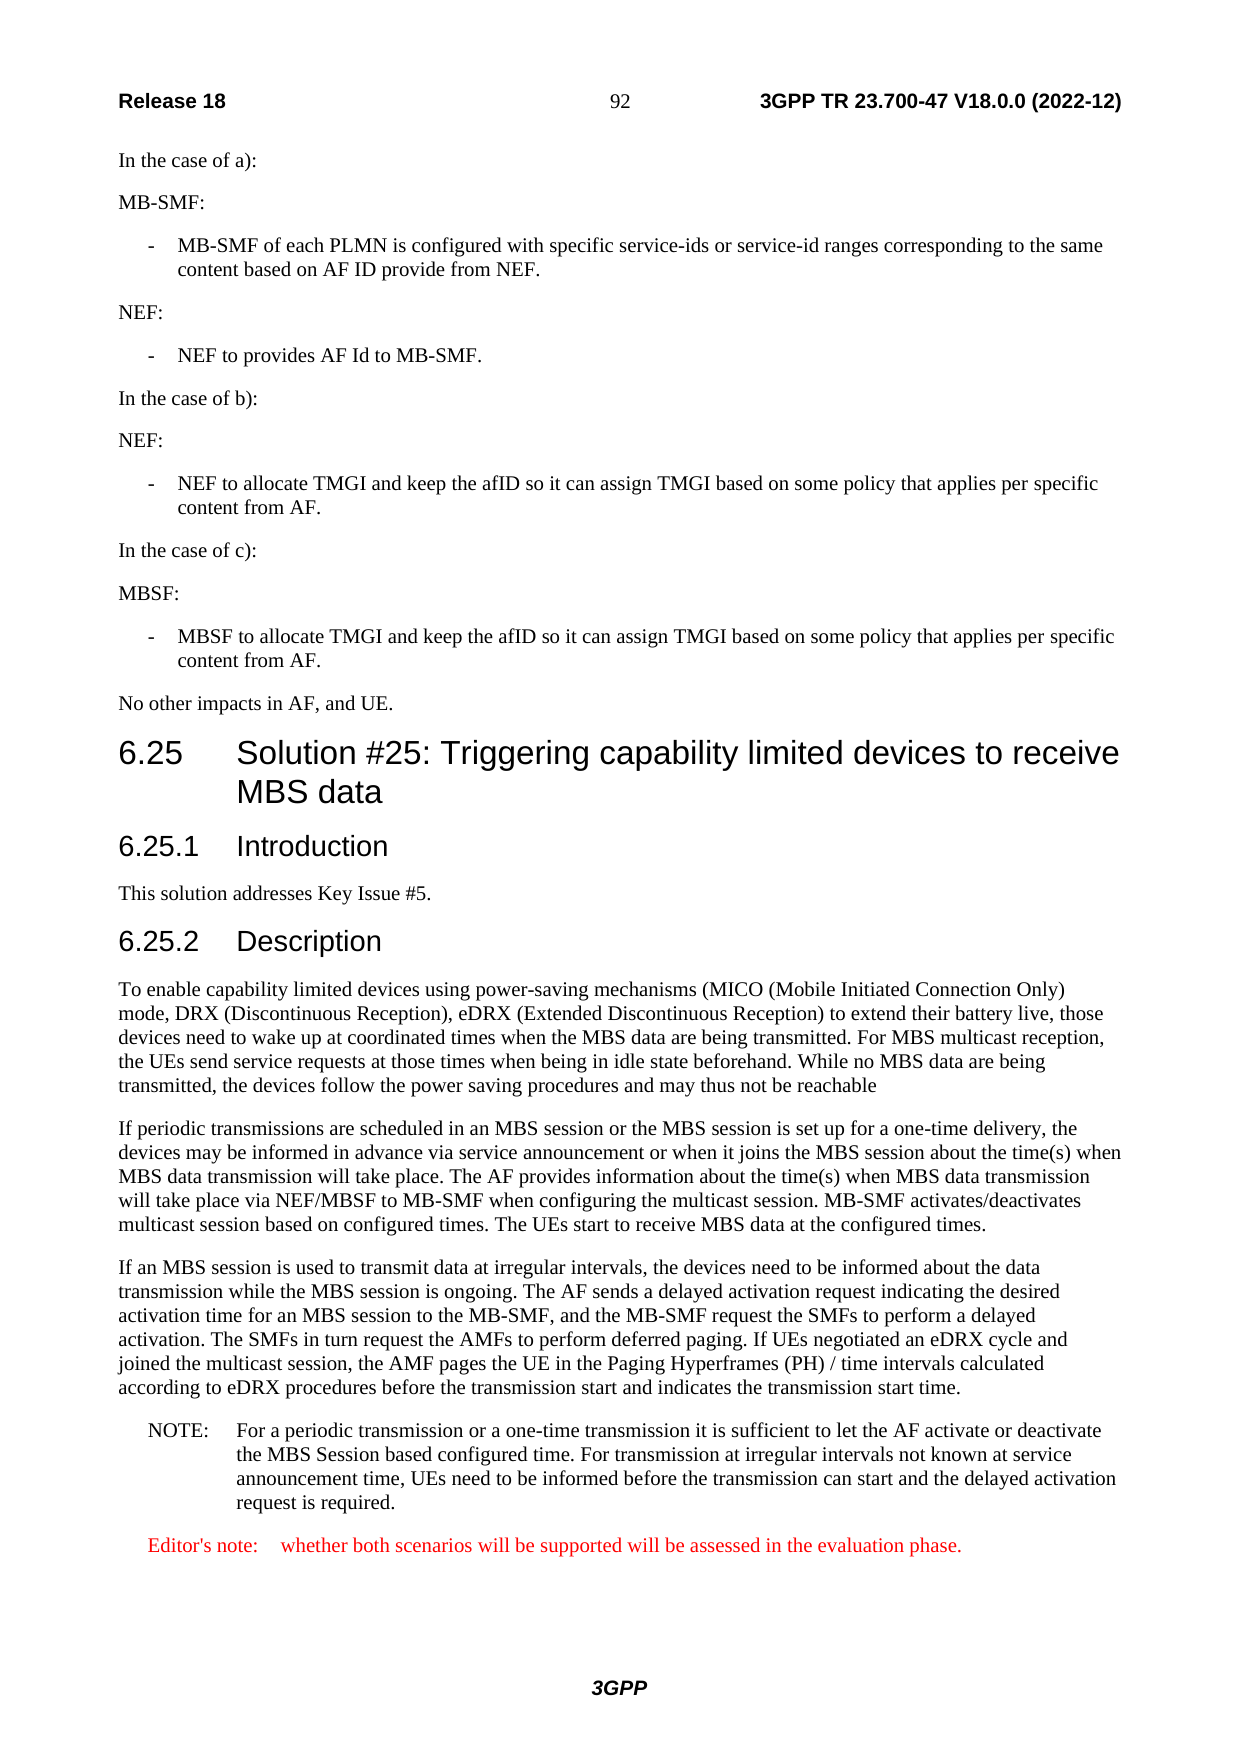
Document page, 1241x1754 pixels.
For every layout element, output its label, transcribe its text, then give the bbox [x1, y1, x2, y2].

text NOTE: For a periodic transmission or a one-time transmission it is sufficient to let the AF activate or deactivate the MBS Session based configured time. For transmission at irregular intervals not known at service announcement time, UEs need to be informed before the transmission can start and the delayed activation request is required. [148, 1418, 1122, 1514]
text Editor's note: whether both scenarios will be supported will be assessed in the evaluation phase. [147, 1533, 1122, 1557]
text NEF: [118, 300, 1122, 324]
text This solution addresses Key Issue #5. [118, 881, 1122, 905]
text In the case of c): [118, 538, 1122, 562]
subtitle 6.25.1 Introduction [118, 829, 1122, 863]
text In the case of b): [118, 386, 1122, 410]
text In the case of a): [118, 147, 1122, 172]
text MBSF: [118, 581, 1122, 605]
text - NEF to allocate TMGI and keep the afID so it can assign TMGI based on some policy that applies per specific content from AF. [148, 471, 1122, 519]
subtitle 6.25 Solution #25: Triggering capability limited devices to receive MBS data [118, 733, 1122, 810]
text - MB-SMF of each PLMN is configured with specific service-ids or service-id ranges corresponding to the same content based on AF ID provide from NEF. [148, 233, 1122, 281]
subtitle 6.25.2 Description [118, 924, 1122, 958]
text - NEF to provides AF Id to MB-SMF. [148, 343, 1122, 367]
text If an MBS session is used to transmit data at irregular intervals, the devices need to be informed about the data transmission while the MBS session is ongoing. The AF sends a delayed activation request indicating the desired activation time for an MBS session to the MB-SMF, and the MB-SMF request the SMFs to perform a delayed activation. The SMFs in turn request the AMFs to perform deferred paging. If UEs negotiated an eDRX cycle and joined the multicast session, the AMF pages the UE in the Paging Hyperframes (PH) / time intervals calculated according to eDRX procedures before the transmission start and indicates the transmission start time. [118, 1254, 1122, 1399]
text If periodic transmissions are scheduled in an MBS session or the MBS session is set up for a one-time delivery, the devices may be informed in advance via service announcement or when it joins the MBS session about the time(s) when MBS data transmission will take place. The AF provides information about the time(s) when MBS data transmission will take place via NEF/MBSF to MB-SMF when configuring the multicast session. MB-SMF activates/deactivates multicast session based on configured times. The UEs start to receive MBS data at the configured times. [118, 1116, 1122, 1236]
text To enable capability limited devices using power-saving mechanisms (MICO (Mobile Initiated Connection Only) mode, DRX (Discontinuous Reception), eDRX (Extended Discontinuous Reception) to extend their battery live, those devices need to wake up at coordinated times when the MBS data are being transmitted. For MBS multicast reception, the UEs send service requests at those times when being in idle state beforehand. While no MBS data are being transmitted, the devices follow the power saving procedures and may thus not be reachable [118, 976, 1122, 1097]
text - MBSF to allocate TMGI and keep the afID so it can assign TMGI based on some policy that applies per specific content from AF. [148, 624, 1122, 672]
text No other impacts in AF, and UE. [118, 691, 1122, 715]
text NEF: [118, 428, 1122, 452]
text MB-SMF: [118, 190, 1122, 214]
